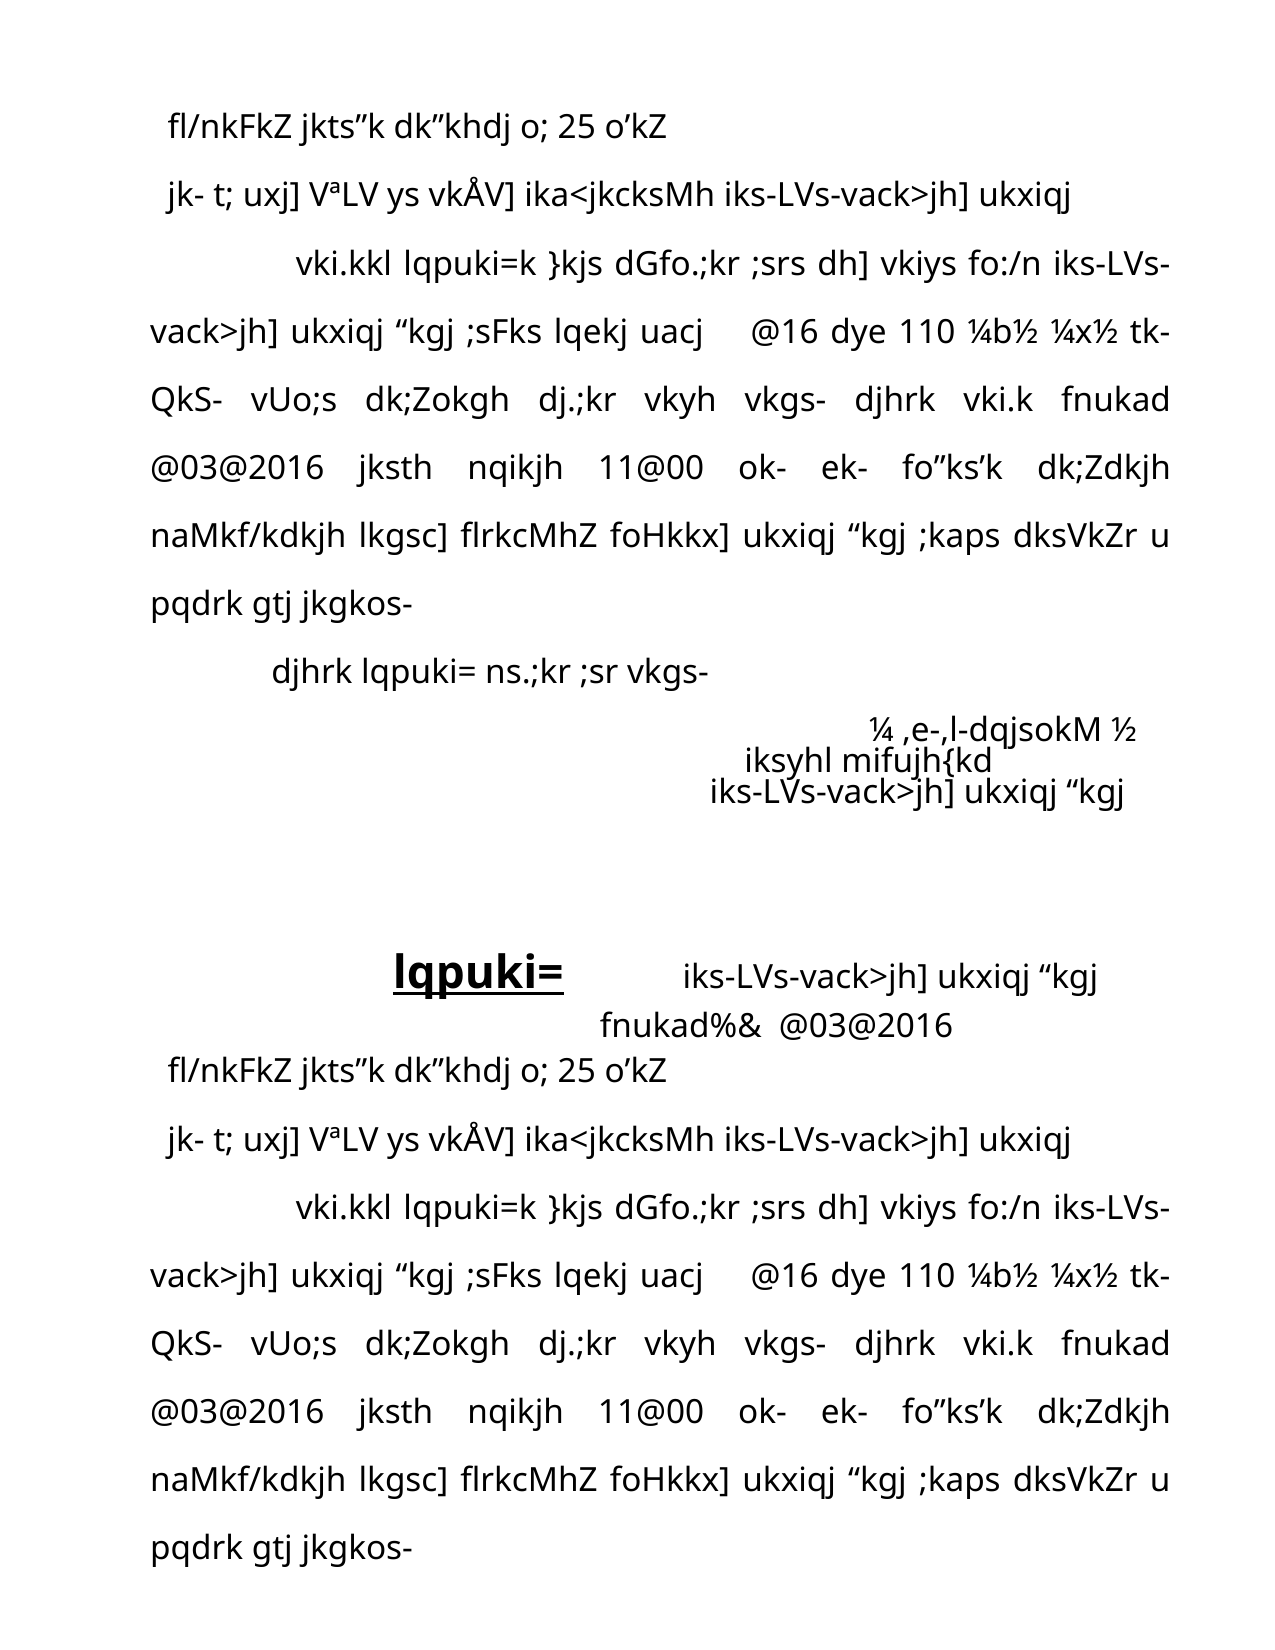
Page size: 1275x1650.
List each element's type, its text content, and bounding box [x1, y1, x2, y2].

text fl/nkFkZ jkts”k dk”khdj o; 25 o’kZ [150, 103, 1172, 148]
text jk- t; uxj] VªLV ys vkÅV] ika<jkcksMh iks-LVs-vack>jh] ukxiqj [150, 171, 1172, 217]
text vki.kkl lqpuki=k }kjs dGfo.;kr ;srs dh] vkiys fo:/n iks-LVs-vack>jh] ukxiqj “kgj ;sFks lqekj uacj @16 dye 110 ¼b½ ¼x½ tk-QkS- vUo;s dk;Zokgh dj.;kr vkyh vkgs- djhrk vki.k fnukad @03@2016 jksth nqikjh 11@00 ok- ek- fo”ks’k dk;Zdkjh naMkf/kdkjh lkgsc] flrkcMhZ foHkkx] ukxiqj “kgj ;kaps dksVkZr u pqdrk gtj jkgkos- [150, 239, 1172, 625]
text iksyhl mifujh{kd [450, 747, 1172, 779]
text djhrk lqpuki= ns.;kr ;sr vkgs- [150, 648, 1172, 693]
text fl/nkFkZ jkts”k dk”khdj o; 25 o’kZ [150, 1047, 1172, 1093]
text fnukad%& @03@2016 [150, 1002, 1172, 1047]
text lqpuki= iks-LVs-vack>jh] ukxiqj “kgj [150, 939, 1172, 1002]
text vki.kkl lqpuki=k }kjs dGfo.;kr ;srs dh] vkiys fo:/n iks-LVs-vack>jh] ukxiqj “kgj ;sFks lqekj uacj @16 dye 110 ¼b½ ¼x½ tk-QkS- vUo;s dk;Zokgh dj.;kr vkyh vkgs- djhrk vki.k fnukad @03@2016 jksth nqikjh 11@00 ok- ek- fo”ks’k dk;Zdkjh naMkf/kdkjh lkgsc] flrkcMhZ foHkkx] ukxiqj “kgj ;kaps dksVkZr u pqdrk gtj jkgkos- [150, 1183, 1172, 1569]
text iks-LVs-vack>jh] ukxiqj “kgj [450, 779, 1172, 810]
text jk- t; uxj] VªLV ys vkÅV] ika<jkcksMh iks-LVs-vack>jh] ukxiqj [150, 1115, 1172, 1161]
text ¼ ,e-,l-dqjsokM ½ [825, 716, 1172, 747]
